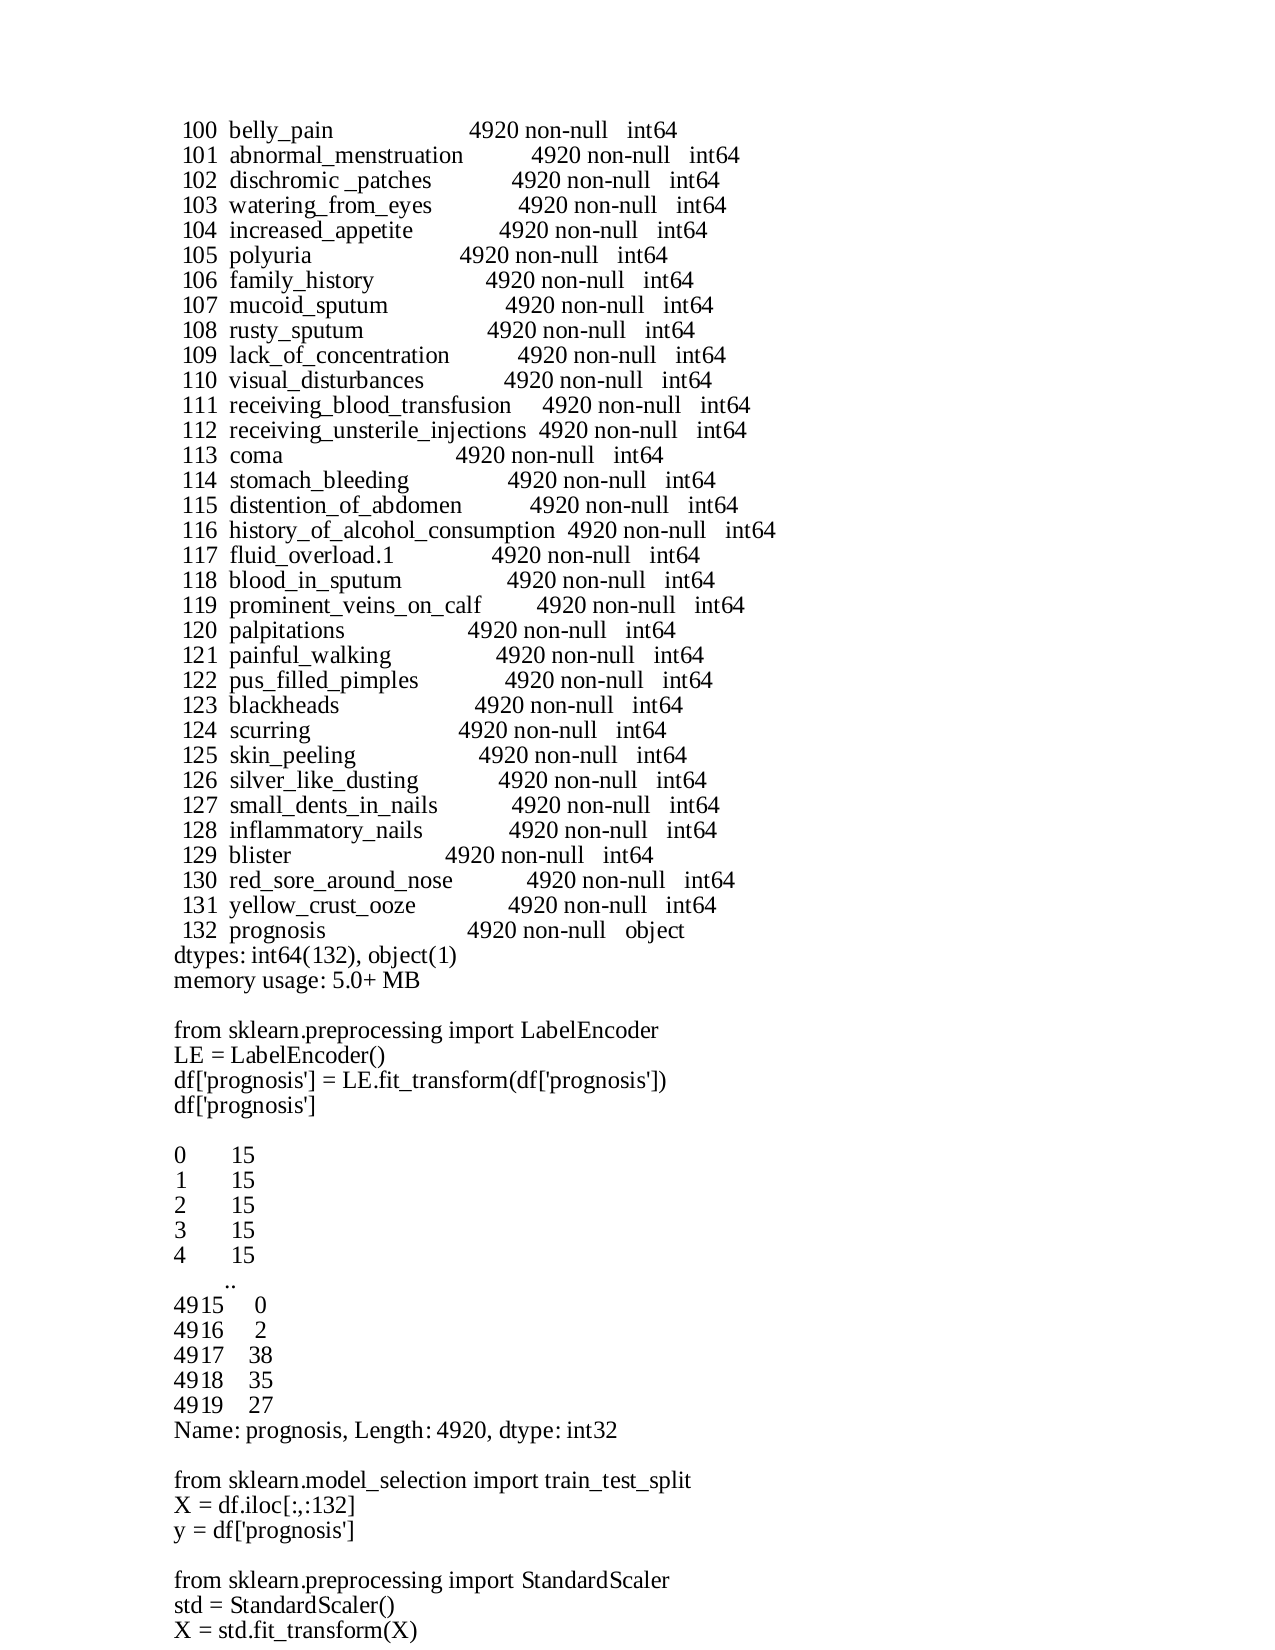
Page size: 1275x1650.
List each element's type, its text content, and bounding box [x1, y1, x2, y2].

text memory usage: 5.0+ MB [148, 968, 1186, 993]
text 118 blood_in_sputum 4920 non-null int64 [148, 568, 1186, 593]
text 105 polyuria 4920 non-null int64 [148, 243, 1186, 268]
text 4916 2 [148, 1318, 1186, 1343]
text y = df['prognosis'] [148, 1518, 1186, 1543]
text 124 scurring 4920 non-null int64 [148, 718, 1186, 743]
text std = StandardScaler() [148, 1593, 1186, 1618]
text .. [148, 1268, 1186, 1293]
text 113 coma 4920 non-null int64 [148, 443, 1186, 468]
text 0 15 [148, 1143, 1186, 1168]
text 116 history_of_alcohol_consumption 4920 non-null int64 [148, 518, 1186, 543]
text 122 pus_filled_pimples 4920 non-null int64 [148, 668, 1186, 693]
text 1 15 [148, 1168, 1186, 1193]
text 100 belly_pain 4920 non-null int64 [148, 118, 1186, 143]
text 102 dischromic _patches 4920 non-null int64 [148, 168, 1186, 193]
text 106 family_history 4920 non-null int64 [148, 268, 1186, 293]
text 128 inflammatory_nails 4920 non-null int64 [148, 818, 1186, 843]
text 2 15 [148, 1193, 1186, 1218]
text 123 blackheads 4920 non-null int64 [148, 693, 1186, 718]
text 119 prominent_veins_on_calf 4920 non-null int64 [148, 593, 1186, 618]
text 127 small_dents_in_nails 4920 non-null int64 [148, 793, 1186, 818]
text LE = LabelEncoder() [148, 1043, 1186, 1068]
text 131 yellow_crust_ooze 4920 non-null int64 [148, 893, 1186, 918]
text 107 mucoid_sputum 4920 non-null int64 [148, 293, 1186, 318]
text dtypes: int64(132), object(1) [148, 943, 1186, 968]
text X = df.iloc[:,:132] [148, 1493, 1186, 1518]
text 101 abnormal_menstruation 4920 non-null int64 [148, 143, 1186, 168]
text from sklearn.preprocessing import LabelEncoder [148, 1018, 1186, 1043]
text 115 distention_of_abdomen 4920 non-null int64 [148, 493, 1186, 518]
text 120 palpitations 4920 non-null int64 [148, 618, 1186, 643]
text 4918 35 [148, 1368, 1186, 1393]
text 112 receiving_unsterile_injections 4920 non-null int64 [148, 418, 1186, 443]
text 3 15 [148, 1218, 1186, 1243]
text 108 rusty_sputum 4920 non-null int64 [148, 318, 1186, 343]
text 111 receiving_blood_transfusion 4920 non-null int64 [148, 393, 1186, 418]
text 126 silver_like_dusting 4920 non-null int64 [148, 768, 1186, 793]
text from sklearn.model_selection import train_test_split [148, 1468, 1186, 1493]
text 114 stomach_bleeding 4920 non-null int64 [148, 468, 1186, 493]
text 125 skin_peeling 4920 non-null int64 [148, 743, 1186, 768]
text 109 lack_of_concentration 4920 non-null int64 [148, 343, 1186, 368]
text 129 blister 4920 non-null int64 [148, 843, 1186, 868]
text X = std.fit_transform(X) [148, 1618, 1186, 1643]
text 4919 27 [148, 1393, 1186, 1418]
text 132 prognosis 4920 non-null object [148, 918, 1186, 943]
text 130 red_sore_around_nose 4920 non-null int64 [148, 868, 1186, 893]
text df['prognosis'] [148, 1093, 1186, 1118]
text 103 watering_from_eyes 4920 non-null int64 [148, 193, 1186, 218]
text Name: prognosis, Length: 4920, dtype: int32 [148, 1418, 1186, 1443]
text 104 increased_appetite 4920 non-null int64 [148, 218, 1186, 243]
text 4 15 [148, 1243, 1186, 1268]
text from sklearn.preprocessing import StandardScaler [148, 1568, 1186, 1593]
text 4915 0 [148, 1293, 1186, 1318]
text 121 painful_walking 4920 non-null int64 [148, 643, 1186, 668]
text 110 visual_disturbances 4920 non-null int64 [148, 368, 1186, 393]
text 117 fluid_overload.1 4920 non-null int64 [148, 543, 1186, 568]
text df['prognosis'] = LE.fit_transform(df['prognosis']) [148, 1068, 1186, 1093]
text 4917 38 [148, 1343, 1186, 1368]
